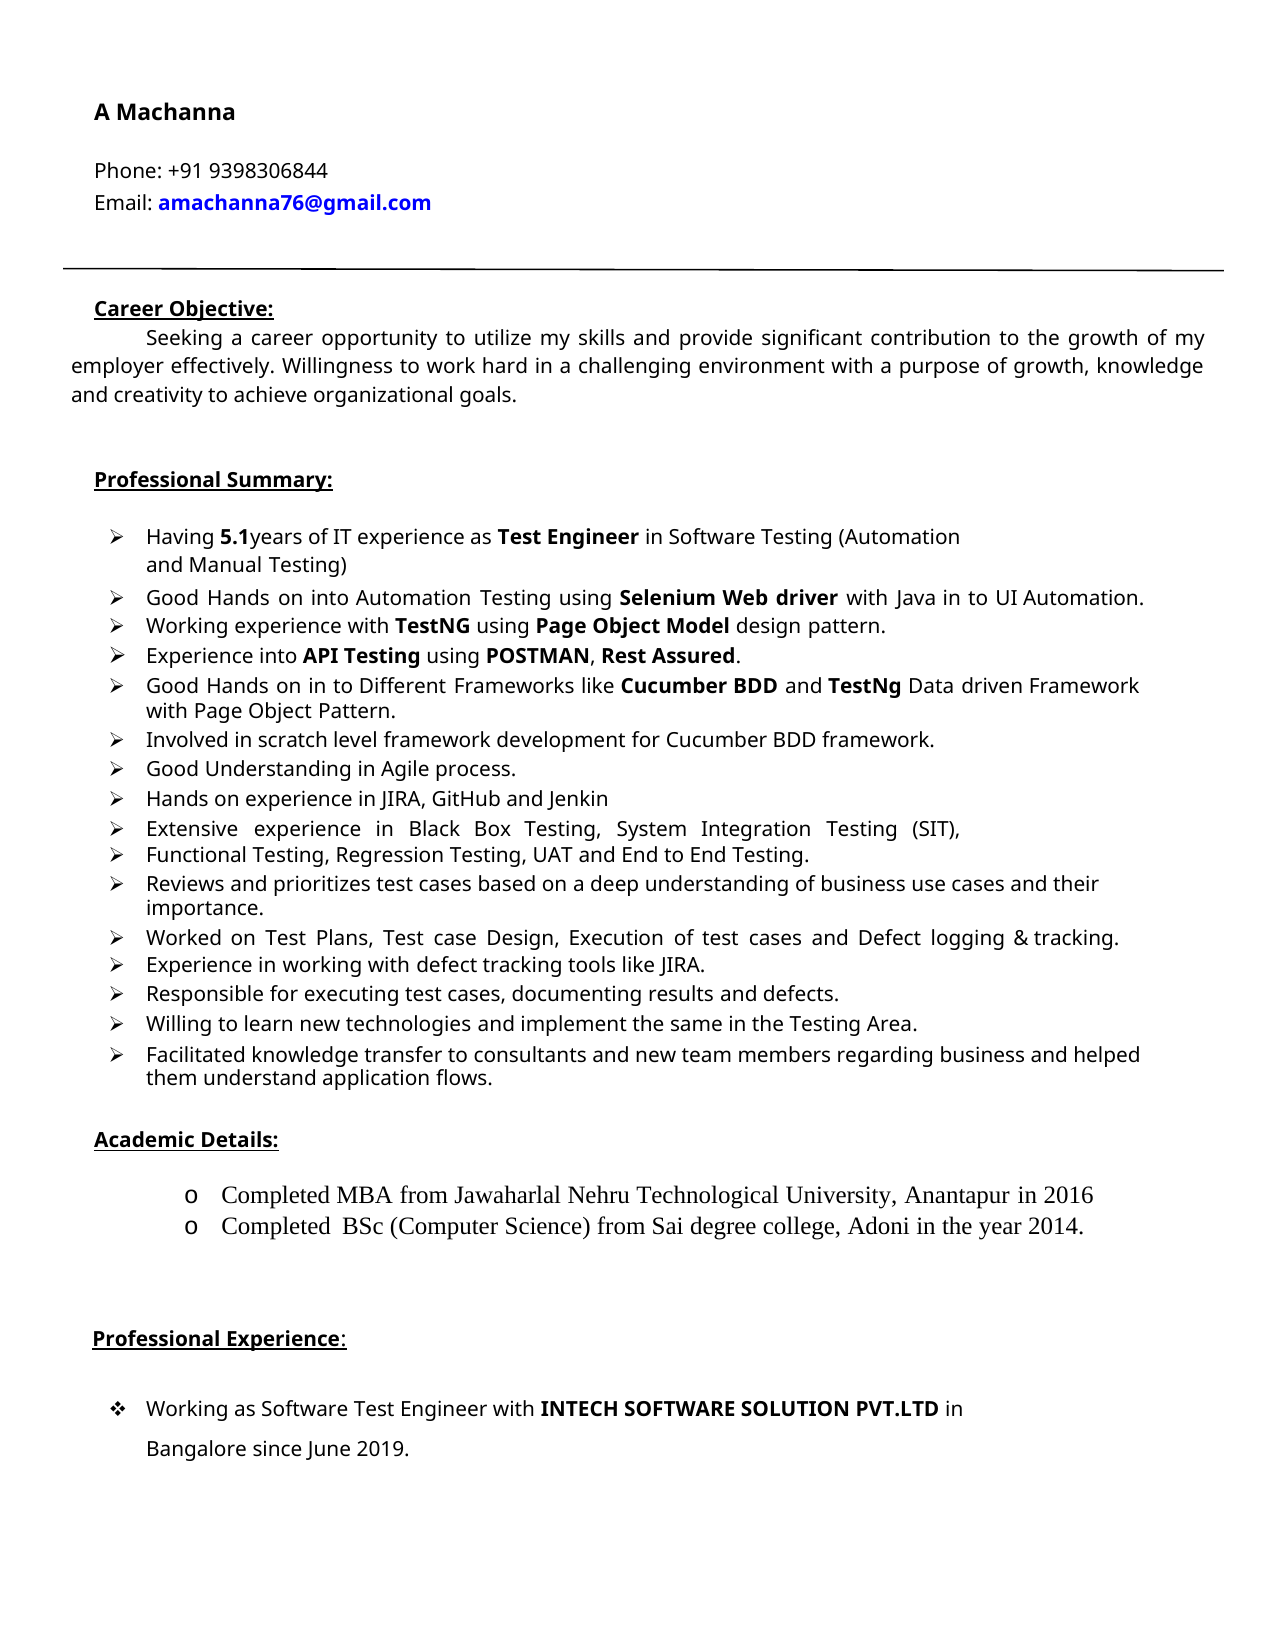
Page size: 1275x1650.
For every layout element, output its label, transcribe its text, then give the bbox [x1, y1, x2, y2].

list Willing to learn new technologies and implement the same in the Testing Area. [108, 1008, 1206, 1038]
subtitle Functional Testing, Regression Testing, UAT and End to End Testing. [108, 842, 1012, 867]
text A Machanna [94, 96, 1206, 127]
list Completed MBA from Jawaharlal Nehru Technological University, Anantapur in 2016 [183, 1179, 1206, 1210]
list Responsible for executing test cases, documenting results and defects. [108, 978, 1206, 1008]
list Experience into API Testing using POSTMAN, Rest Assured. [108, 639, 1206, 669]
text Phone: +91 9398306844 [94, 156, 1206, 184]
list Experience in working with defect tracking tools like JIRA. [108, 950, 1206, 978]
subtitle Professional Experience: [92, 1323, 1206, 1353]
text Career Objective: [94, 294, 1206, 323]
list Involved in scratch level framework development for Cucumber BDD framework. [108, 725, 1206, 753]
list Having 5.1years of IT experience as Test Engineer in Software Testing (Automation and Manual Testing) [108, 522, 989, 578]
list Completed BSc (Computer Science) from Sai degree college, Adoni in the year 2014. [183, 1210, 1206, 1240]
list Reviews and prioritizes test cases based on a deep understanding of business use cases and their importance. [108, 872, 1145, 922]
subtitle Professional Summary: [94, 465, 1206, 494]
list Worked on Test Plans, Test case Design, Execution of test cases and Defect logging & tracking. [108, 924, 1176, 950]
list Good Hands on into Automation Testing using Selenium Web driver with Java in to UI Automation. [108, 586, 1176, 610]
text Academic Details: [94, 1126, 1206, 1154]
list Facilitated knowledge transfer to consultants and new team members regarding business and helped them understand application flows. [108, 1043, 1159, 1092]
list Good Understanding in Agile process. [108, 753, 1206, 783]
list Hands on experience in JIRA, GitHub and Jenkin [108, 783, 1206, 812]
list Extensive experience in Black Box Testing, System Integration Testing (SIT), [108, 812, 1206, 842]
list Working experience with TestNG using Page Object Model design pattern. [108, 610, 1206, 639]
list Good Hands on in to Different Frameworks like Cucumber BDD and TestNg Data driven Framework with Page Object Pattern. [108, 673, 1177, 725]
list Working as Software Test Engineer with INTECH SOFTWARE SOLUTION PVT.LTD in Bangalore since June 2019. [108, 1394, 1046, 1463]
text Seeking a career opportunity to utilize my skills and provide significant contribution to the growth of my employer effectively. Willingness to work hard in a challenging environment with a purpose of growth, knowledge and creativity to achieve organizational goals. [71, 323, 1206, 408]
subtitle Email: amachanna76@gmail.com [94, 188, 1206, 216]
